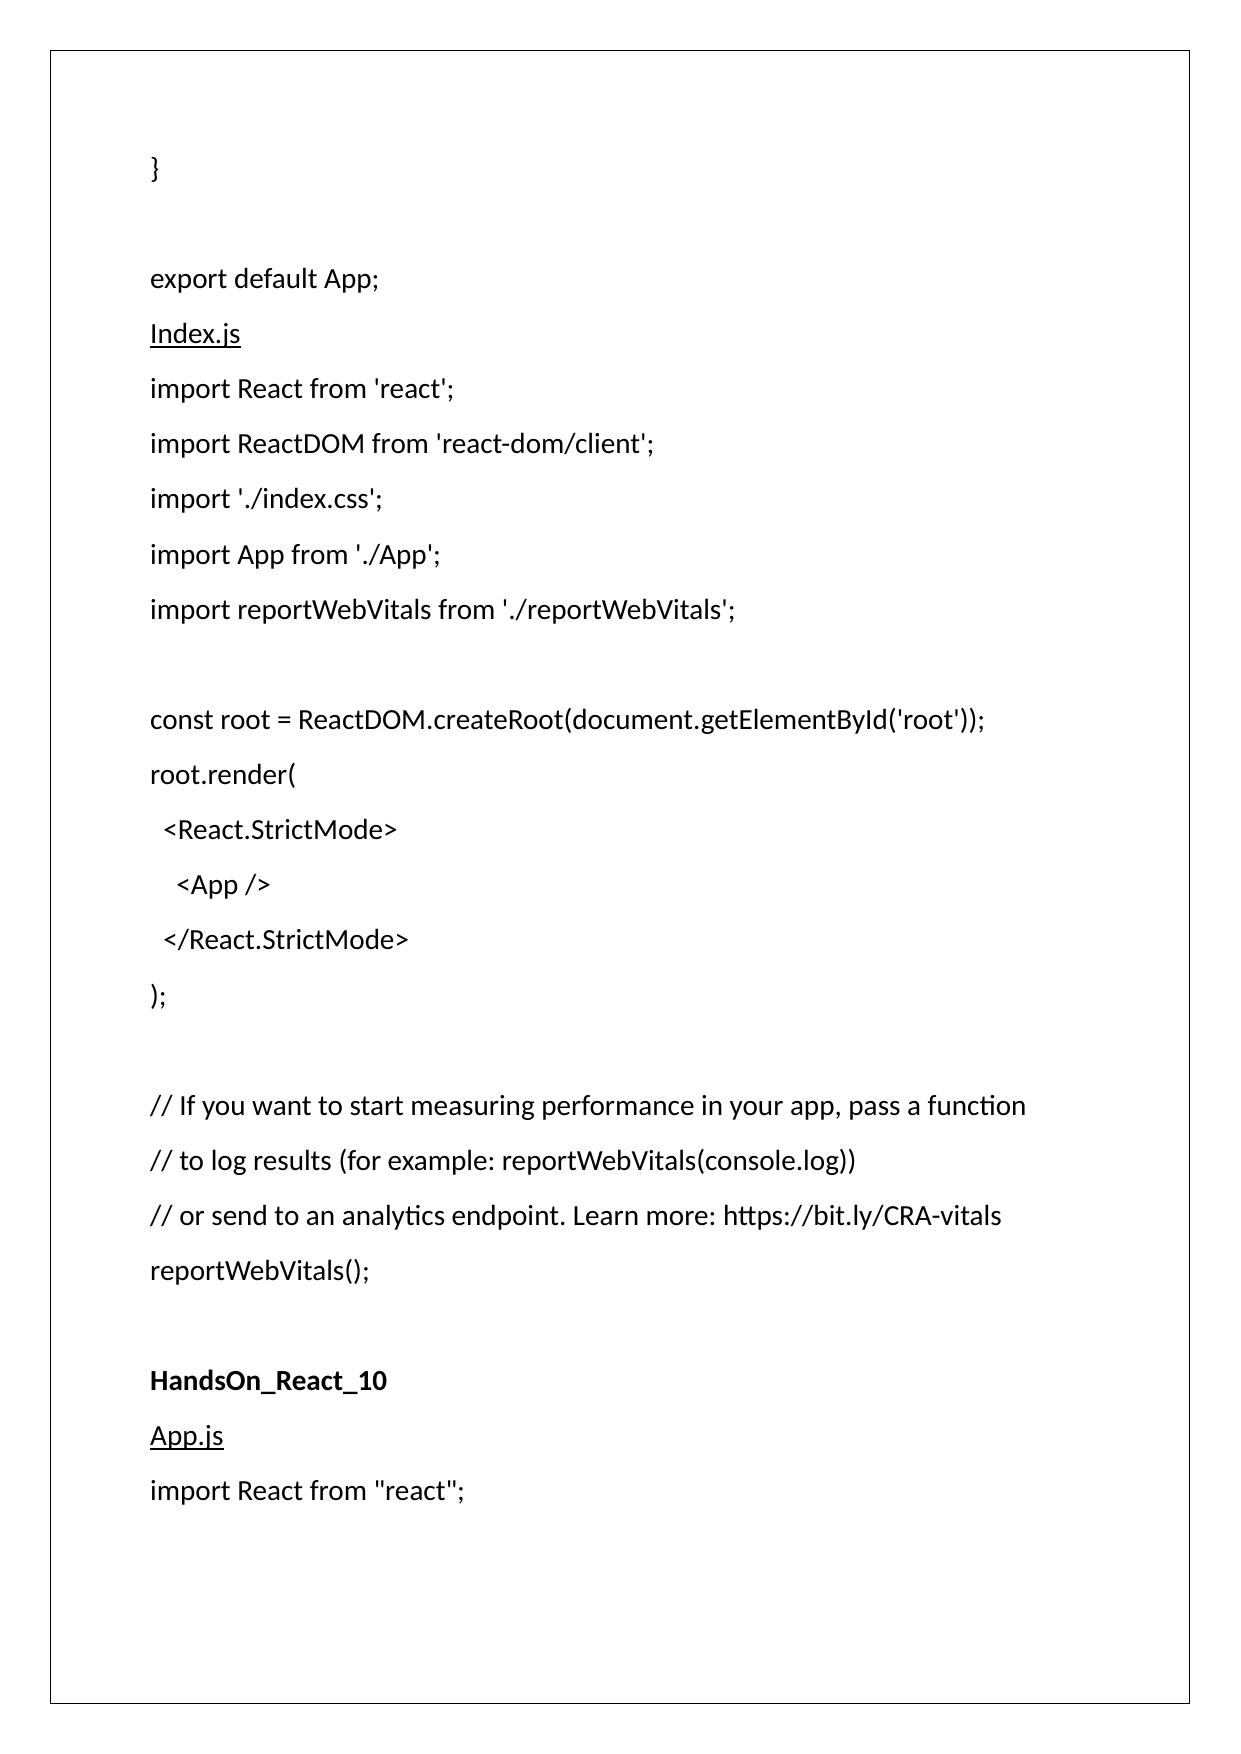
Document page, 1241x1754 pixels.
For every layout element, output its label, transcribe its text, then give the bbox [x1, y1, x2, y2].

text const root = ReactDOM.createRoot(document.getElementById('root')); [150, 701, 1090, 737]
text } [150, 150, 1090, 186]
text import App from './App'; [150, 536, 1090, 571]
text // If you want to start measuring performance in your app, pass a function [150, 1087, 1090, 1122]
text Index.js [150, 315, 1090, 351]
text root.render( [150, 756, 1090, 792]
text ); [150, 977, 1090, 1012]
text HandsOn_React_10 [150, 1362, 1090, 1398]
text import './index.css'; [150, 481, 1090, 516]
text reportWebVitals(); [150, 1252, 1090, 1288]
text // to log results (for example: reportWebVitals(console.log)) [150, 1142, 1090, 1177]
text <App /> [150, 866, 1090, 902]
text export default App; [150, 260, 1090, 296]
text </React.StrictMode> [150, 921, 1090, 957]
text import ReactDOM from 'react-dom/client'; [150, 426, 1090, 461]
text App.js [150, 1417, 1090, 1453]
text import React from 'react'; [150, 370, 1090, 406]
text // or send to an analytics endpoint. Learn more: https://bit.ly/CRA-vitals [150, 1197, 1090, 1233]
text import React from "react"; [150, 1472, 1090, 1508]
text import reportWebVitals from './reportWebVitals'; [150, 591, 1090, 626]
text <React.StrictMode> [150, 811, 1090, 847]
